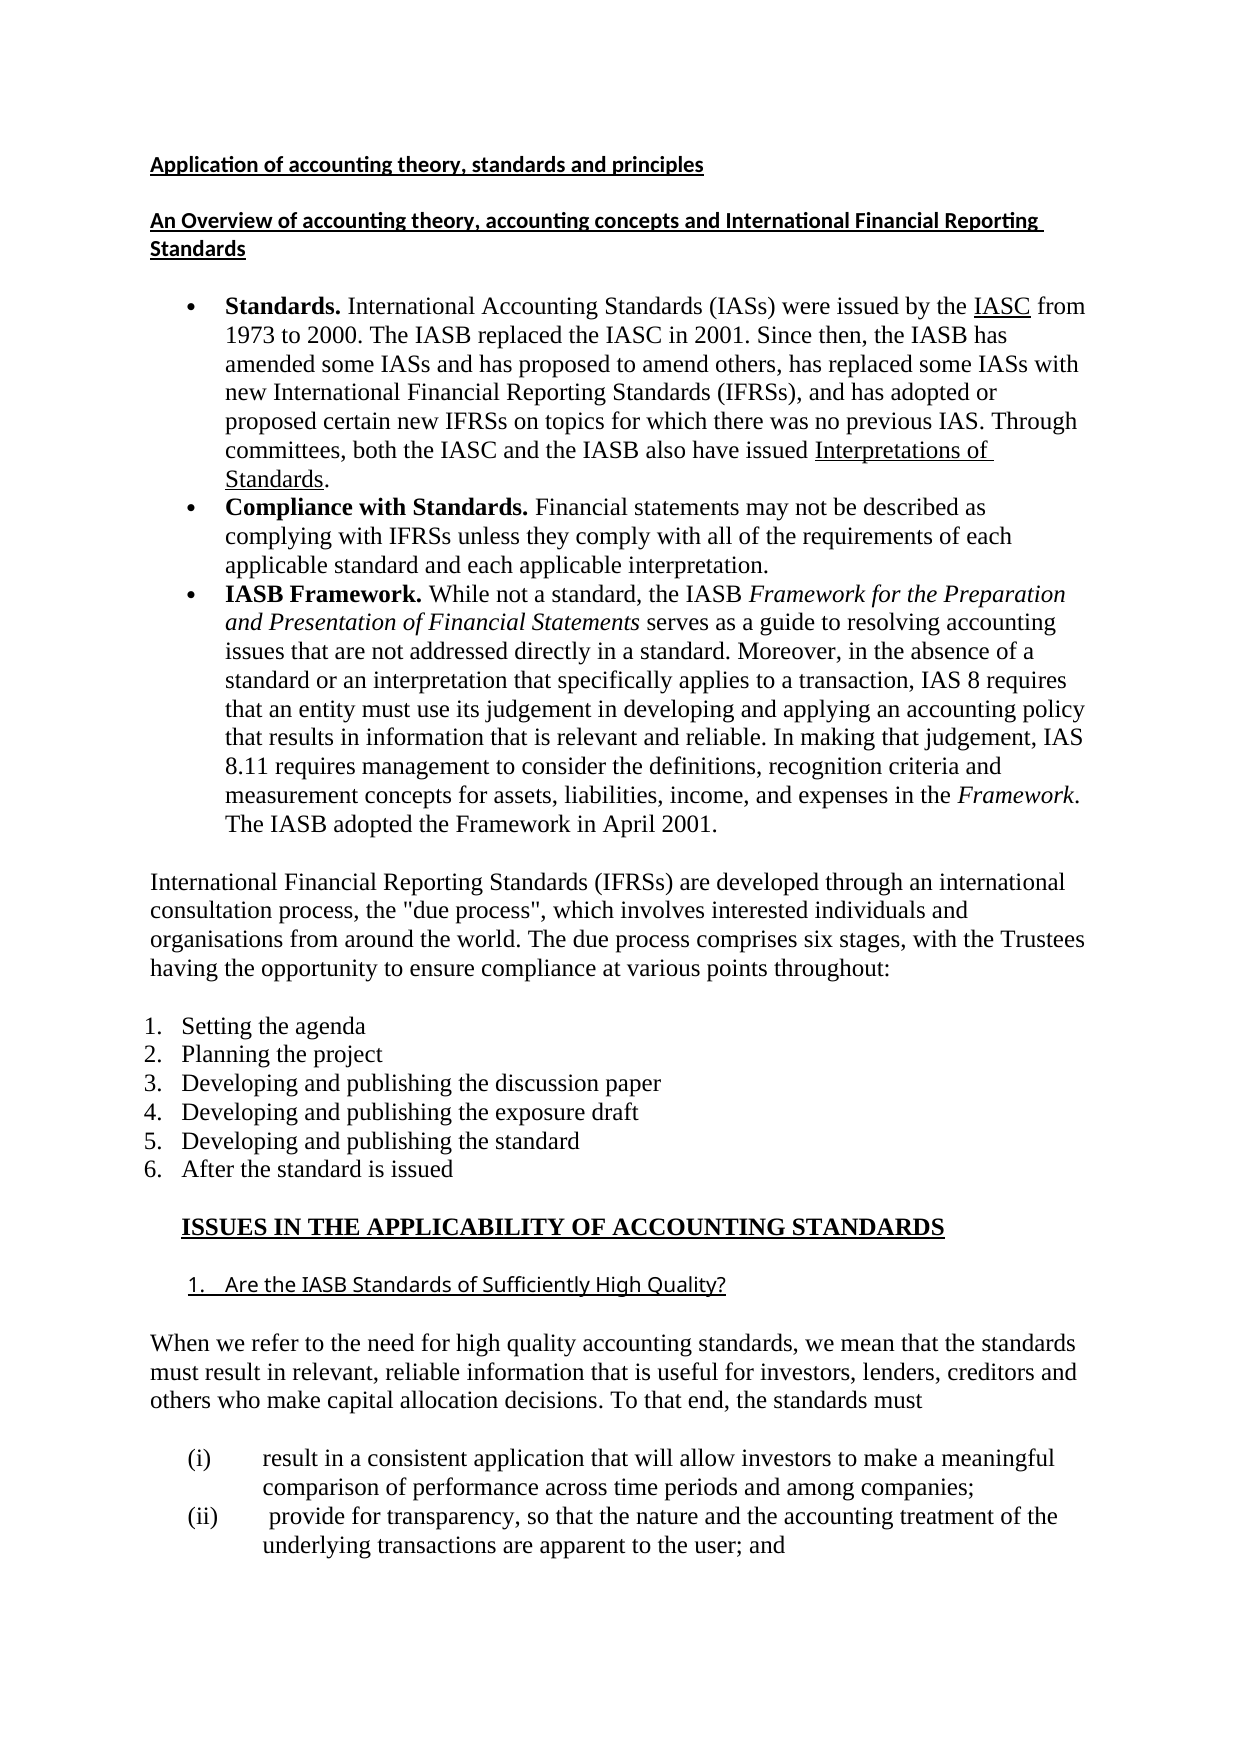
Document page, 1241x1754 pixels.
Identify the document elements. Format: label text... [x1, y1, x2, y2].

list Developing and publishing the exposure draft [144, 1097, 1059, 1126]
list IASB Framework. While not a standard, the IASB Framework for the Preparation and Presentation of Financial Statements serves as a guide to resolving accounting issues that are not addressed directly in a standard. Moreover, in the absence of a standard or an interpretation that specifically applies to a transaction, IAS 8 requires that an entity must use its judgement in developing and applying an accounting policy that results in information that is relevant and reliable. In making that judgement, IAS 8.11 requires management to consider the definitions, recognition criteria and measurement concepts for assets, liabilities, income, and expenses in the Framework. The IASB adopted the Framework in April 2001. [187, 579, 1090, 837]
list After the standard is issued [144, 1154, 1059, 1183]
list Developing and publishing the standard [144, 1126, 1059, 1154]
list Standards. International Accounting Standards (IASs) were issued by the IASC from 1973 to 2000. The IASB replaced the IASC in 2001. Since then, the IASB has amended some IASs and has proposed to amend others, has replaced some IASs with new International Financial Reporting Standards (IFRSs), and has adopted or proposed certain new IFRSs on topics for which there was no previous IAS. Through committees, both the IASC and the IASB also have issued Interpretations of Standards. [187, 291, 1090, 492]
text Application of accounting theory, standards and principles [150, 150, 1090, 178]
list provide for transparency, so that the nature and the accounting treatment of the underlying transactions are apparent to the user; and [187, 1501, 1090, 1558]
list Are the IASB Standards of Sufficiently High Quality? [187, 1270, 1090, 1299]
list Developing and publishing the discussion paper [144, 1068, 1059, 1097]
text International Financial Reporting Standards (IFRSs) are developed through an international consultation process, the "due process", which involves interested individuals and organisations from around the world. The due process comprises six stages, with the Trustees having the opportunity to ensure compliance at various points throughout: [150, 867, 1090, 982]
list result in a consistent application that will allow investors to make a meaningful comparison of performance across time periods and among companies; [187, 1443, 1090, 1501]
list Compliance with Standards. Financial statements may not be described as complying with IFRSs unless they comply with all of the requirements of each applicable standard and each applicable interpretation. [187, 492, 1090, 579]
list Planning the project [144, 1039, 1059, 1068]
text An Overview of accounting theory, accounting concepts and International Financial Reporting Standards [150, 206, 1090, 262]
text When we refer to the need for high quality accounting standards, we mean that the standards must result in relevant, reliable information that is useful for investors, lenders, creditors and others who make capital allocation decisions. To that end, the standards must [150, 1328, 1090, 1414]
text ISSUES IN THE APPLICABILITY OF ACCOUNTING STANDARDS [181, 1212, 1059, 1241]
list Setting the agenda [144, 1011, 1059, 1039]
